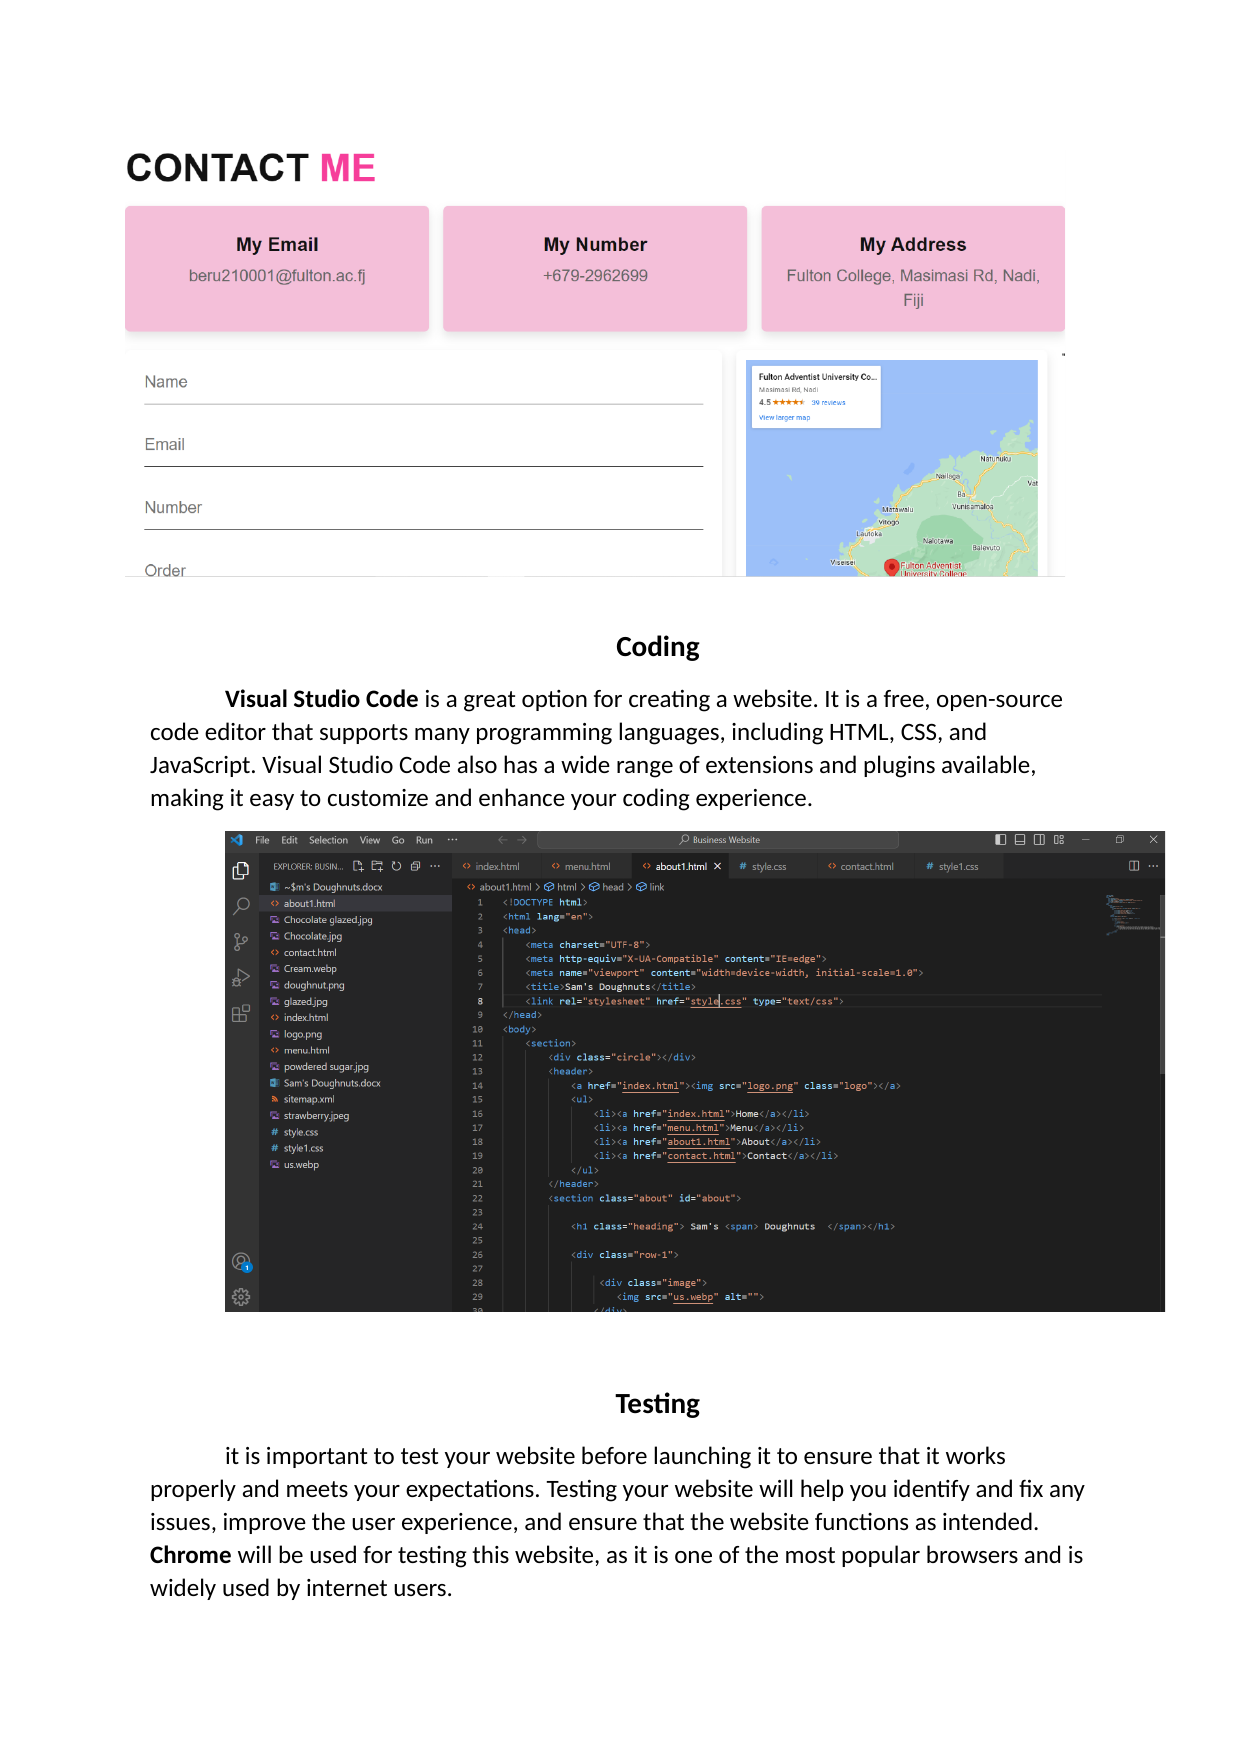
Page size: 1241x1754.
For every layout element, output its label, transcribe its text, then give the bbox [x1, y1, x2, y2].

picture [125, 150, 1066, 577]
text Coding [150, 628, 1090, 664]
text Testing [150, 1385, 1090, 1421]
text Visual Studio Code is a great option for creating a website. It is a free, open-source code editor that supports many programming languages, including HTML, CSS, and JavaScript. Visual Studio Code also has a wide range of extensions and plugins available, making it easy to customize and enhance your coding experience. [150, 683, 1090, 813]
text it is important to test your website before launching it to ensure that it works properly and meets your expectations. Testing your website will help you identify and fix any issues, improve the user experience, and ensure that the website functions as intended. Chrome will be used for testing this website, as it is one of the most popular browsers and is widely used by internet users. [150, 1440, 1090, 1602]
picture [225, 831, 1166, 1312]
